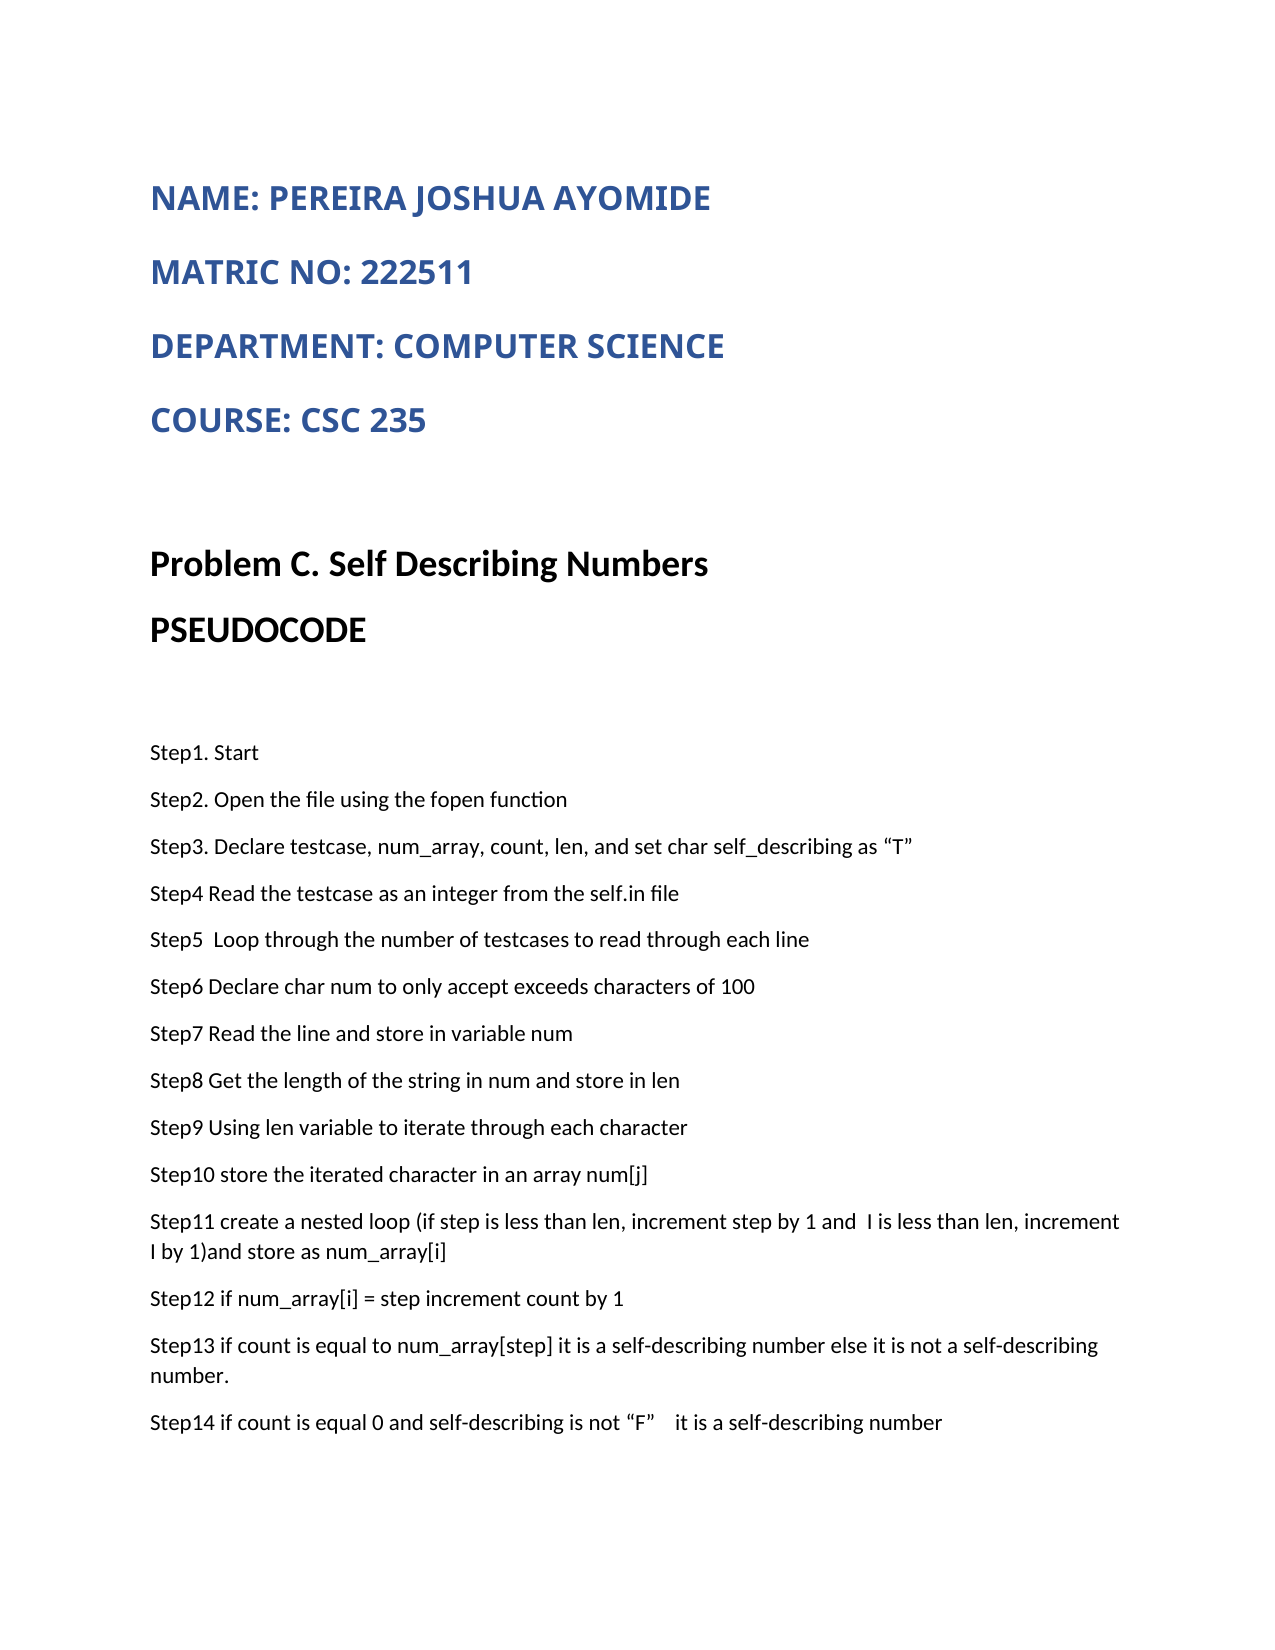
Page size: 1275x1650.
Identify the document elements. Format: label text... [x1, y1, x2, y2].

subtitle NAME: PEREIRA JOSHUA AYOMIDE [150, 175, 1125, 220]
text PSEUDOCODE [150, 606, 1125, 652]
text Step8 Get the length of the string in num and store in len [150, 1066, 1125, 1094]
text Step7 Read the line and store in variable num [150, 1019, 1125, 1047]
subtitle MATRIC NO: 222511 [150, 249, 1125, 294]
text Problem C. Self Describing Numbers [150, 539, 1125, 585]
text Step14 if count is equal 0 and self-describing is not “F” it is a self-describing number [150, 1408, 1125, 1436]
text Step13 if count is equal to num_array[step] it is a self-describing number else it is not a self-describing number. [150, 1331, 1125, 1389]
text Step5 Loop through the number of testcases to read through each line [150, 926, 1125, 953]
subtitle COURSE: CSC 235 [150, 397, 1125, 442]
text Step10 store the iterated character in an array num[j] [150, 1160, 1125, 1188]
text Step12 if num_array[i] = step increment count by 1 [150, 1284, 1125, 1312]
text Step3. Declare testcase, num_array, count, len, and set char self_describing as “T” [150, 832, 1125, 860]
text Step11 create a nested loop (if step is less than len, increment step by 1 and I is less than len, increment I by 1)and store as num_array[i] [150, 1207, 1125, 1265]
text Step2. Open the file using the fopen function [150, 785, 1125, 813]
text Step9 Using len variable to iterate through each character [150, 1113, 1125, 1141]
text Step6 Declare char num to only accept exceeds characters of 100 [150, 972, 1125, 1000]
text Step1. Start [150, 738, 1125, 766]
text Step4 Read the testcase as an integer from the self.in file [150, 879, 1125, 907]
subtitle DEPARTMENT: COMPUTER SCIENCE [150, 323, 1125, 368]
